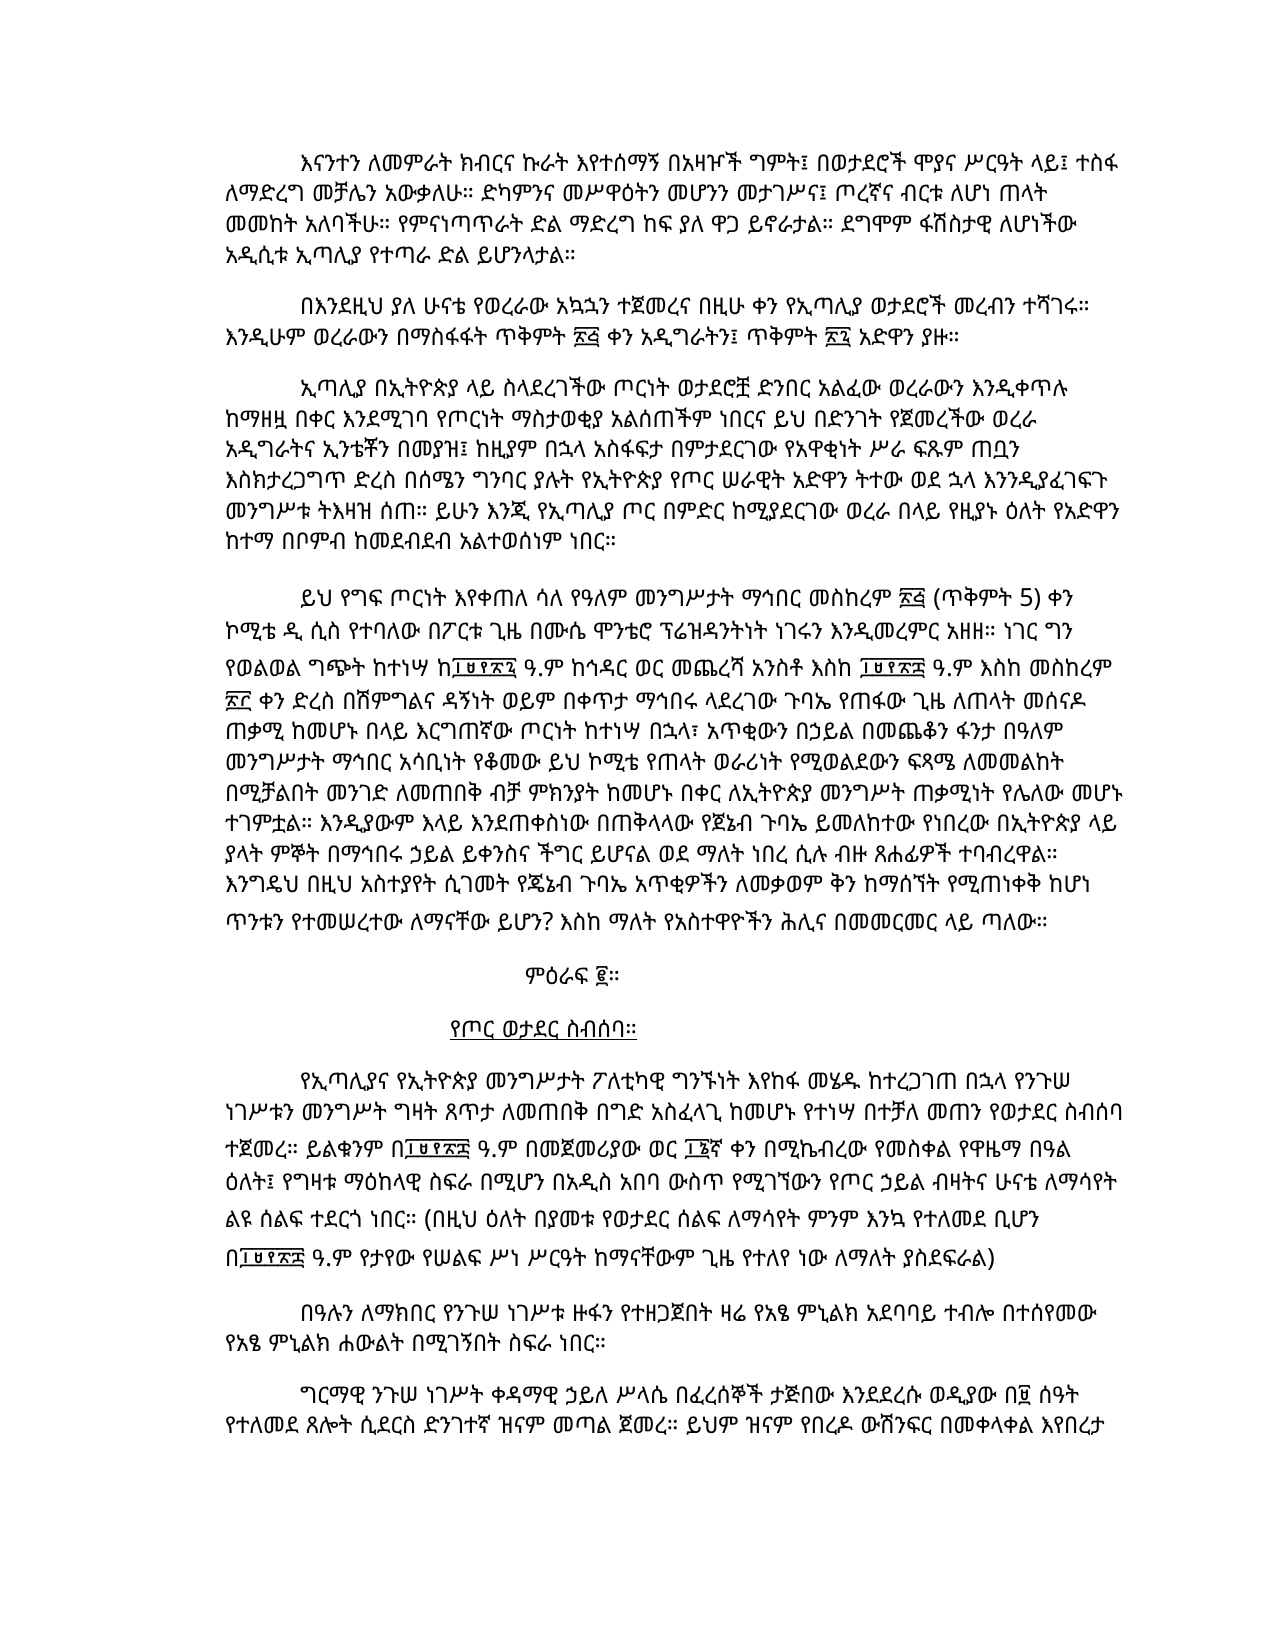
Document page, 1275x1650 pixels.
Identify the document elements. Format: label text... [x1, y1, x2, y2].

text በዓሉን ለማክበር የንጉሠ ነገሥቱ ዙፋን የተዘጋጀበት ዛሬ የአፄ ምኒልክ አደባባይ ተብሎ በተሰየመው የአፄ ምኒልክ ሐውልት በሚገኝበት ስፍራ ነበር። [225, 1300, 1125, 1357]
text እናንተን ለመምራት ክብርና ኩራት እየተሰማኝ በአዛዦች ግምት፤ በወታደሮች ሞያና ሥርዓት ላይ፤ ተስፋ ለማድረግ መቻሌን አውቃለሁ። ድካምንና መሥዋዕትን መሆንን መታገሥና፤ ጦረኛና ብርቱ ለሆነ ጠላት መመከት አለባችሁ። የምናነጣጥራት ድል ማድረግ ከፍ ያለ ዋጋ ይኖራታል። ደግሞም ፋሽስታዊ ለሆነችው አዲሲቱ ኢጣሊያ የተጣራ ድል ይሆንላታል። [225, 150, 1125, 268]
text የጦር ወታደር ስብሰባ። [225, 1016, 1125, 1043]
text ምዕራፍ ፪። [225, 963, 1125, 990]
text የኢጣሊያና የኢትዮጵያ መንግሥታት ፖለቲካዊ ግንኙነት እየከፋ መሄዱ ከተረጋገጠ በኋላ የንጉሠ ነገሥቱን መንግሥት ግዛት ጸጥታ ለመጠበቅ በግድ አስፈላጊ ከመሆኑ የተነሣ በተቻለ መጠን የወታደር ስብሰባ ተጀመረ። ይልቁንም በ፲፱፻፳፰ ዓ.ም በመጀመሪያው ወር ፲፮ኛ ቀን በሚኬብረው የመስቀል የዋዜማ በዓል ዕለት፤ የግዛቱ ማዕከላዊ ስፍራ በሚሆን በአዲስ አበባ ውስጥ የሚገኘውን የጦር ኃይል ብዛትና ሁናቴ ለማሳየት ልዩ ሰልፍ ተደርጎ ነበር። (በዚህ ዕለት በያመቱ የወታደር ሰልፍ ለማሳየት ምንም እንኳ የተለመደ ቢሆን በ፲፱፻፳፰ ዓ.ም የታየው የሠልፍ ሥነ ሥርዓት ከማናቸውም ጊዜ የተለየ ነው ለማለት ያስደፍራል) [225, 1068, 1125, 1274]
text በእንደዚህ ያለ ሁናቴ የወረራው አኳኋን ተጀመረና በዚሁ ቀን የኢጣሊያ ወታደሮች መረብን ተሻገሩ። እንዲሁም ወረራውን በማስፋፋት ጥቅምት ፳፭ ቀን አዲግራትን፤ ጥቅምት ፳፯ አድዋን ያዙ። [225, 293, 1125, 351]
text ይህ የግፍ ጦርነት እየቀጠለ ሳለ የዓለም መንግሥታት ማኅበር መስከረም ፳፭ (ጥቅምት 5) ቀን ኮሚቴ ዲ ሲስ የተባለው በፖርቱ ጊዜ በሙሴ ሞንቴሮ ፕሬዝዳንትነት ነገሩን እንዲመረምር አዘዘ። ነገር ግን የወልወል ግጭት ከተነሣ ከ፲፱፻፳፯ ዓ.ም ከኅዳር ወር መጨረሻ አንስቶ እስከ ፲፱፻፳፰ ዓ.ም እስከ መስከረም ፳፫ ቀን ድረስ በሽምግልና ዳኝነት ወይም በቀጥታ ማኅበሩ ላደረገው ጉባኤ የጠፋው ጊዜ ለጠላት መሰናዶ ጠቃሚ ከመሆኑ በላይ እርግጠኛው ጦርነት ከተነሣ በኋላ፣ አጥቂውን በኃይል በመጨቆን ፋንታ በዓለም መንግሥታት ማኅበር አሳቢነት የቆመው ይህ ኮሚቴ የጠላት ወራሪነት የሚወልደውን ፍጻሜ ለመመልከት በሚቻልበት መንገድ ለመጠበቅ ብቻ ምክንያት ከመሆኑ በቀር ለኢትዮጵያ መንግሥት ጠቃሚነት የሌለው መሆኑ ተገምቷል። እንዲያውም እላይ እንደጠቀስነው በጠቅላላው የጀኔብ ጉባኤ ይመለከተው የነበረው በኢትዮጵያ ላይ ያላት ምኞት በማኅበሩ ኃይል ይቀንስና ችግር ይሆናል ወደ ማለት ነበረ ሲሉ ብዙ ጸሐፊዎች ተባብረዋል። እንግዴህ በዚህ አስተያየት ሲገመት የጄኔብ ጉባኤ አጥቂዎችን ለመቃወም ቅን ከማሰኘት የሚጠነቀቅ ከሆነ ጥንቱን የተመሠረተው ለማናቸው ይሆን? እስከ ማለት የአስተዋዮችን ሕሊና በመመርመር ላይ ጣለው። [225, 580, 1125, 937]
text ኢጣሊያ በኢትዮጵያ ላይ ስላደረገችው ጦርነት ወታደሮቿ ድንበር አልፈው ወረራውን እንዲቀጥሉ ከማዘዟ በቀር እንደሚገባ የጦርነት ማስታወቂያ አልሰጠችም ነበርና ይህ በድንገት የጀመረችው ወረራ አዲግራትና ኢንቴቾን በመያዝ፤ ከዚያም በኋላ አስፋፍታ በምታደርገው የአዋቂነት ሥራ ፍጹም ጠቧን እስክታረጋግጥ ድረስ በሰሜን ግንባር ያሉት የኢትዮጵያ የጦር ሠራዊት አድዋን ትተው ወደ ኋላ እንንዲያፈገፍጉ መንግሥቱ ትእዛዝ ሰጠ። ይሁን እንጂ የኢጣሊያ ጦር በምድር ከሚያደርገው ወረራ በላይ የዚያኑ ዕለት የአድዋን ከተማ በቦምብ ከመደብደብ አልተወሰነም ነበር። [225, 375, 1125, 555]
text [225, 1382, 1125, 1439]
